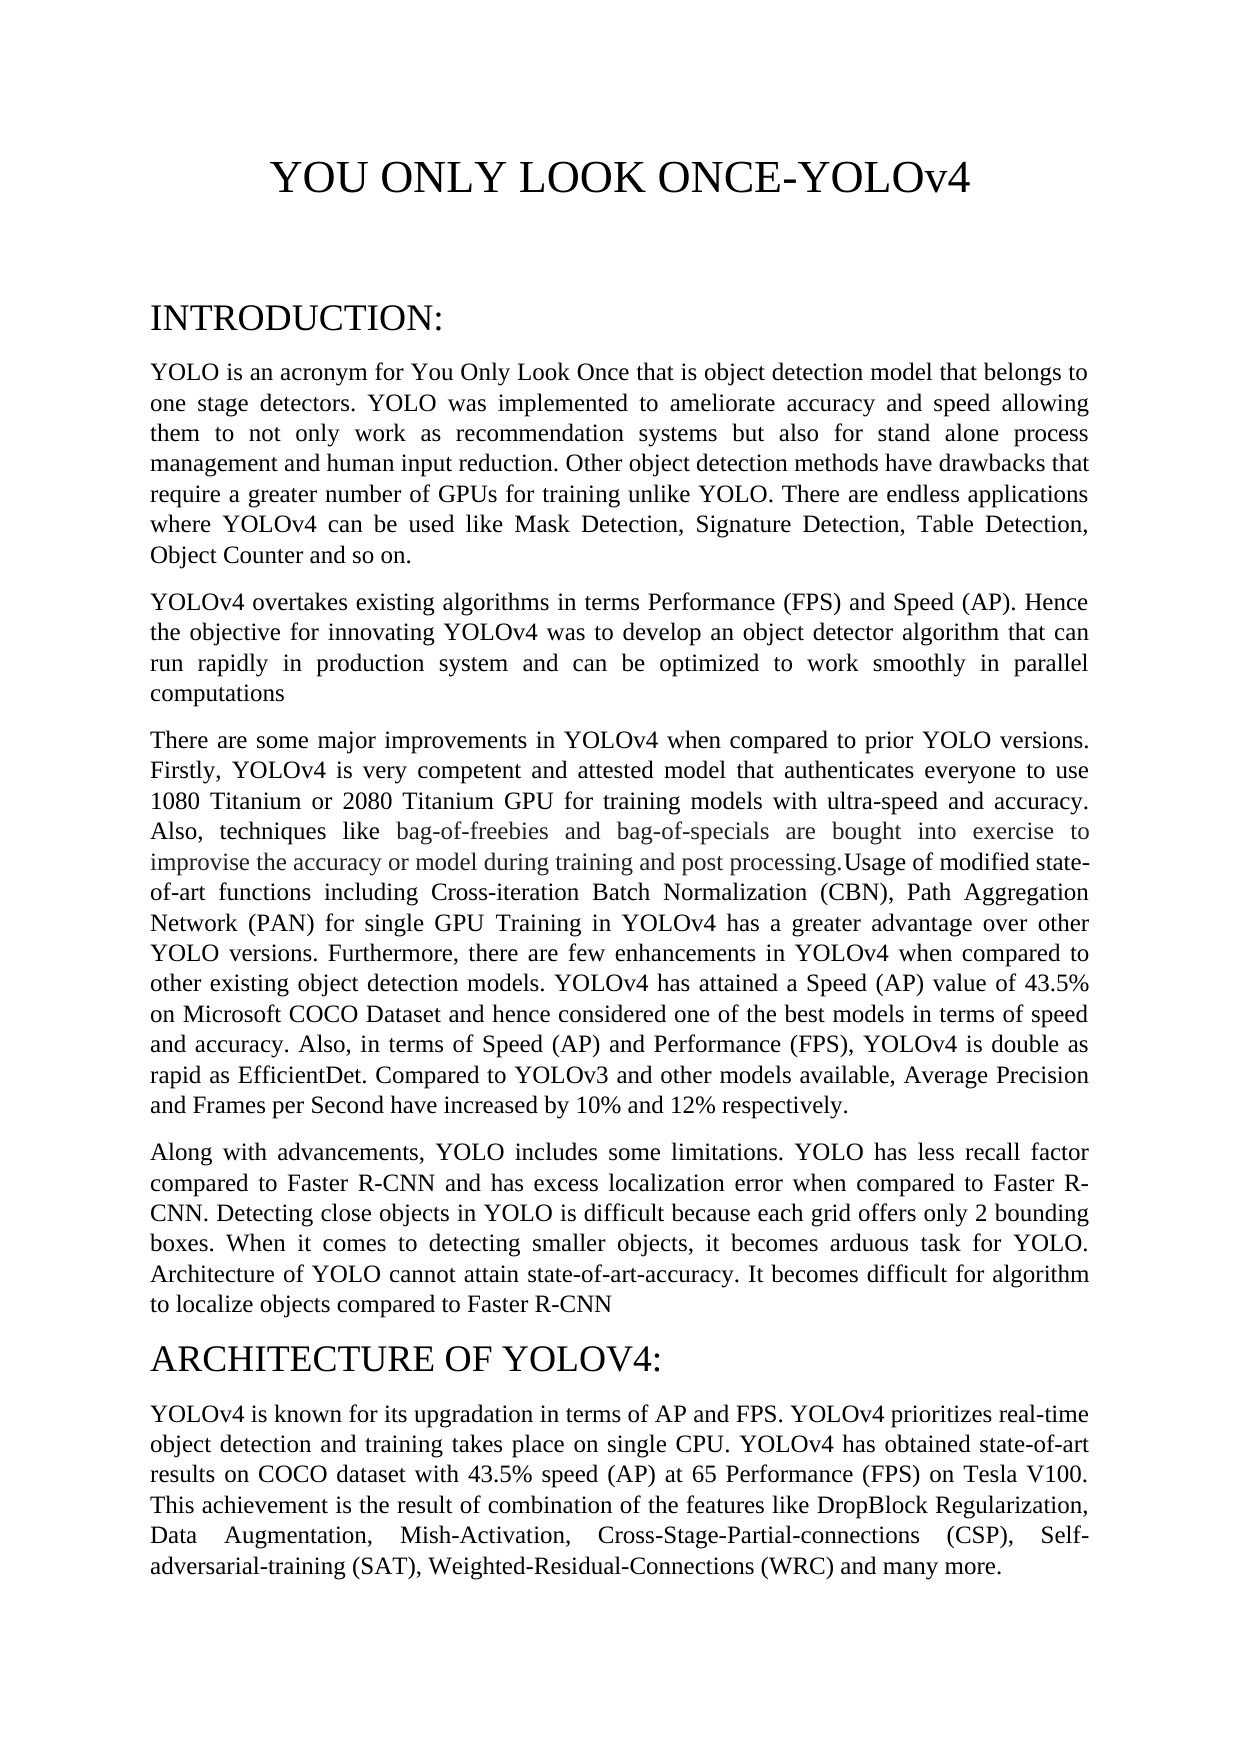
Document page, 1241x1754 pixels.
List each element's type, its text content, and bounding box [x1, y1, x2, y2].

text Along with advancements, YOLO includes some limitations. YOLO has less recall factor compared to Faster R-CNN and has excess localization error when compared to Faster R-CNN. Detecting close objects in YOLO is difficult because each grid offers only 2 bounding boxes. When it comes to detecting smaller objects, it becomes arduous task for YOLO. Architecture of YOLO cannot attain state-of-art-accuracy. It becomes difficult for algorithm to localize objects compared to Faster R-CNN [150, 1137, 1090, 1318]
text YOLOv4 is known for its upgradation in terms of AP and FPS. YOLOv4 prioritizes real-time object detection and training takes place on single CPU. YOLOv4 has obtained state-of-art results on COCO dataset with 43.5% speed (AP) at 65 Performance (FPS) on Tesla V100. This achievement is the result of combination of the features like DropBlock Regularization, Data Augmentation, Mish-Activation, Cross-Stage-Partial-connections (CSP), Self-adversarial-training (SAT), Weighted-Residual-Connections (WRC) and many more. [150, 1399, 1090, 1579]
text YOLO is an acronym for You Only Look Once that is object detection model that belongs to one stage detectors. YOLO was implemented to ameliorate accuracy and speed allowing them to not only work as recommendation systems but also for stand alone process management and human input reduction. Other object detection methods have drawbacks that require a greater number of GPUs for training unlike YOLO. There are endless applications where YOLOv4 can be used like Mask Detection, Signature Detection, Table Detection, Object Counter and so on. [150, 357, 1090, 568]
text There are some major improvements in YOLOv4 when compared to prior YOLO versions. Firstly, YOLOv4 is very competent and attested model that authenticates everyone to use 1080 Titanium or 2080 Titanium GPU for training models with ultra-speed and accuracy. Also, techniques like bag-of-freebies and bag-of-specials are bought into exercise to improvise the accuracy or model during training and post processing.Usage of modified state-of-art functions including Cross-iteration Batch Normalization (CBN), Path Aggregation Network (PAN) for single GPU Training in YOLOv4 has a greater advantage over other YOLO versions. Furthermore, there are few enhancements in YOLOv4 when compared to other existing object detection models. YOLOv4 has attained a Speed (AP) value of 43.5% on Microsoft COCO Dataset and hence considered one of the best models in terms of speed and accuracy. Also, in terms of Speed (AP) and Performance (FPS), YOLOv4 is double as rapid as EfficientDet. Compared to YOLOv3 and other models available, Average Precision and Frames per Second have increased by 10% and 12% respectively. [150, 725, 1090, 1119]
text ARCHITECTURE OF YOLOV4: [150, 1336, 1090, 1379]
text YOLOv4 overtakes existing algorithms in terms Performance (FPS) and Speed (AP). Hence the objective for innovating YOLOv4 was to develop an object detector algorithm that can run rapidly in production system and can be optimized to work smoothly in parallel computations [150, 587, 1090, 707]
text YOU ONLY LOOK ONCE-YOLOv4 [150, 150, 1090, 203]
text INTRODUCTION: [150, 295, 1090, 338]
